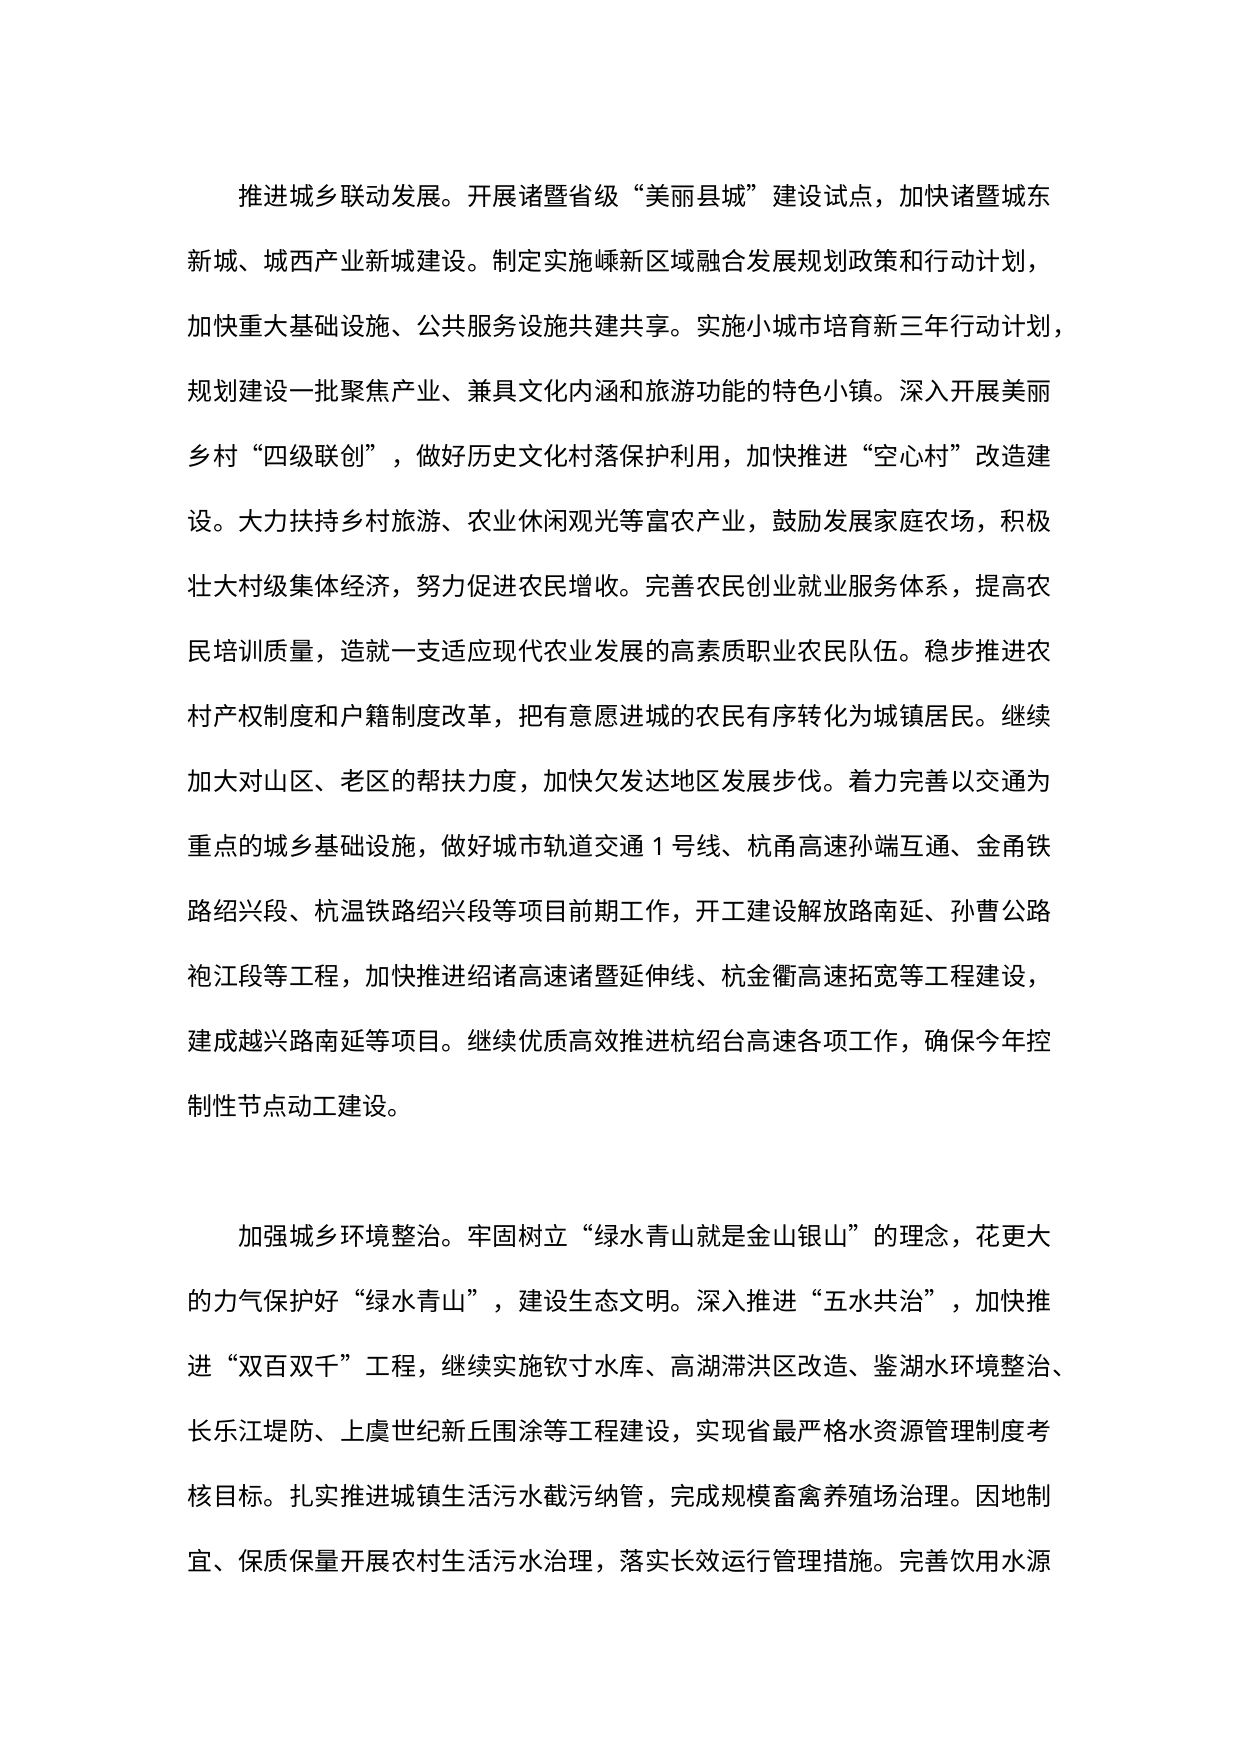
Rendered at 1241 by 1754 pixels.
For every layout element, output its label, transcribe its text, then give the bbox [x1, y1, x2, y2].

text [187, 1202, 1053, 1592]
text 推进城乡联动发展。开展诸暨省级“美丽县城”建设试点，加快诸暨城东新城、城西产业新城建设。制定实施嵊新区域融合发展规划政策和行动计划，加快重大基础设施、公共服务设施共建共享。实施小城市培育新三年行动计划，规划建设一批聚焦产业、兼具文化内涵和旅游功能的特色小镇。深入开展美丽乡村“四级联创”，做好历史文化村落保护利用，加快推进“空心村”改造建设。大力扶持乡村旅游、农业休闲观光等富农产业，鼓励发展家庭农场，积极壮大村级集体经济，努力促进农民增收。完善农民创业就业服务体系，提高农民培训质量，造就一支适应现代农业发展的高素质职业农民队伍。稳步推进农村产权制度和户籍制度改革，把有意愿进城的农民有序转化为城镇居民。继续加大对山区、老区的帮扶力度，加快欠发达地区发展步伐。着力完善以交通为重点的城乡基础设施，做好城市轨道交通1号线、杭甬高速孙端互通、金甬铁路绍兴段、杭温铁路绍兴段等项目前期工作，开工建设解放路南延、孙曹公路袍江段等工程，加快推进绍诸高速诸暨延伸线、杭金衢高速拓宽等工程建设，建成越兴路南延等项目。继续优质高效推进杭绍台高速各项工作，确保今年控制性节点动工建设。 [187, 162, 1053, 1137]
